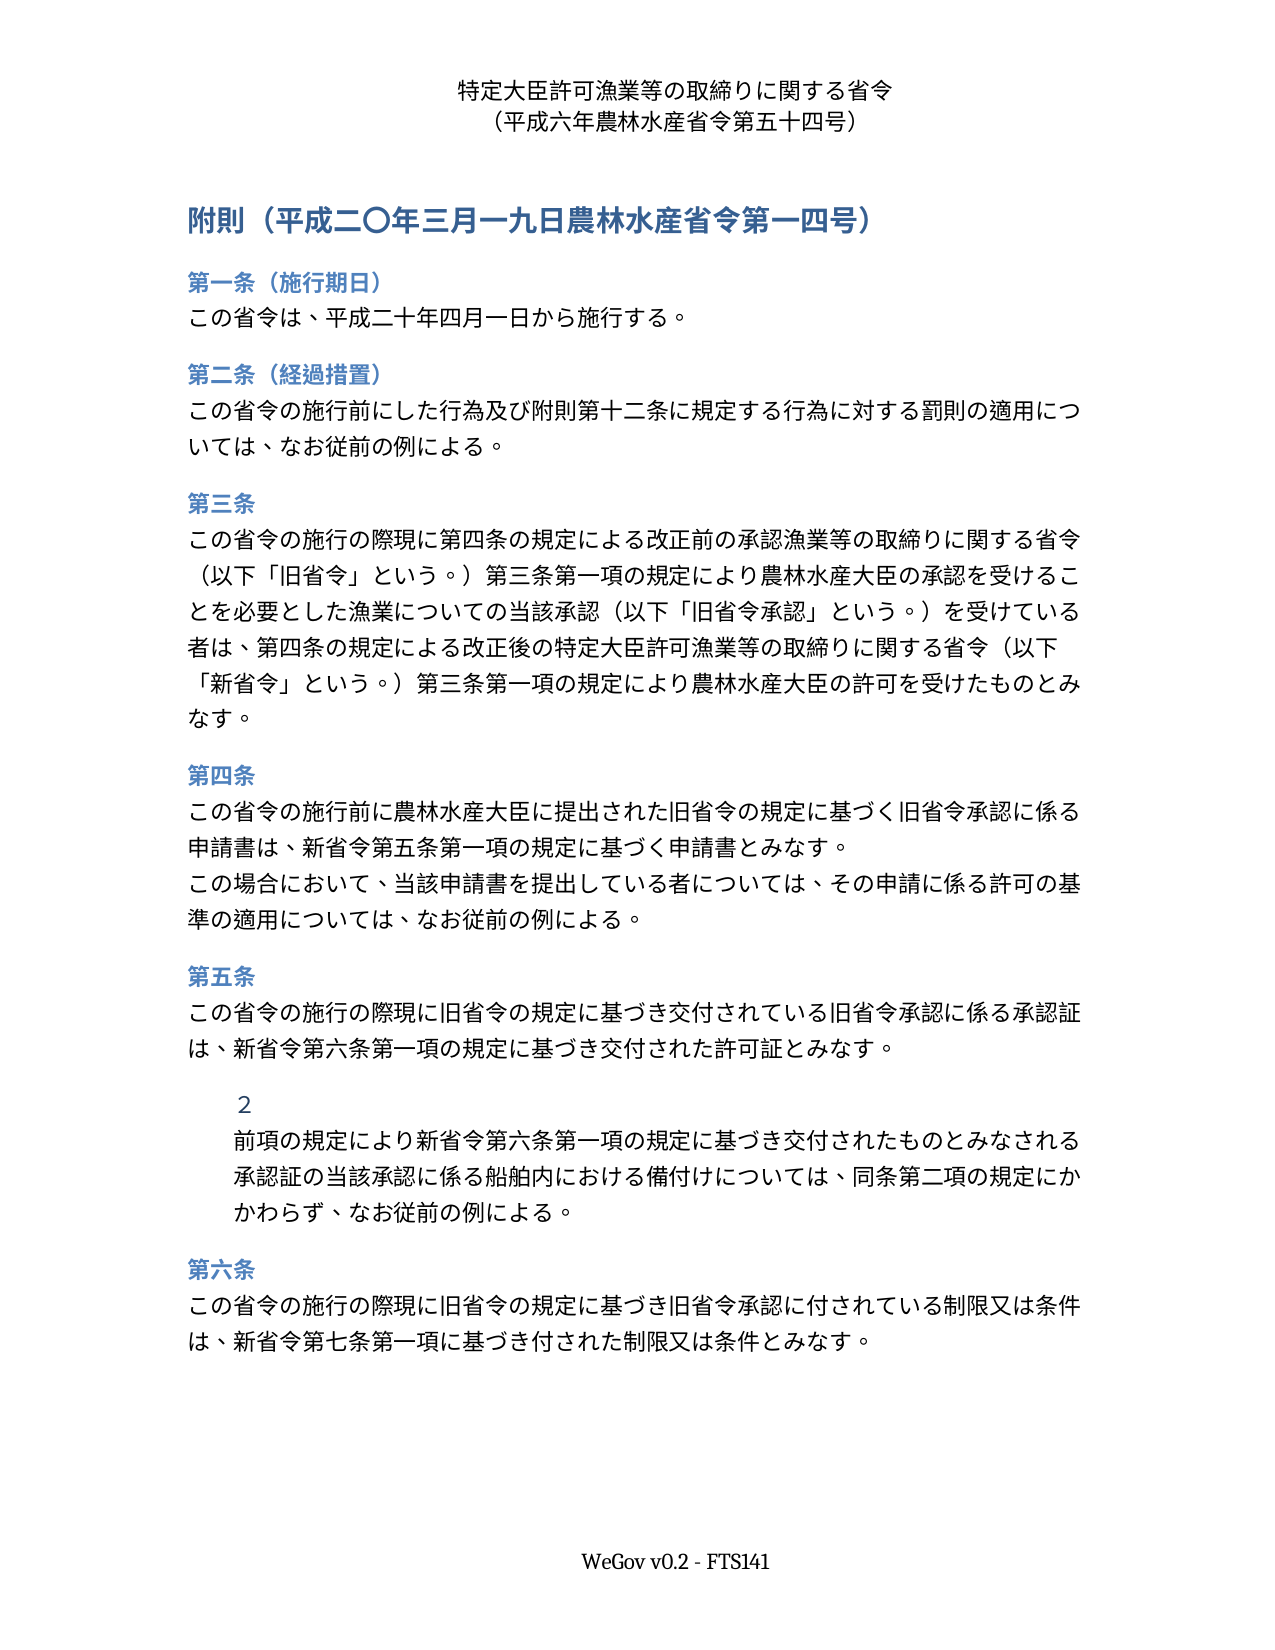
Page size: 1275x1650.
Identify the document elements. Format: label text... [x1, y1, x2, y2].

subtitle 第四条 [187, 760, 1087, 791]
text この省令は、平成二十年四月一日から施行する。 [187, 302, 1087, 334]
text この省令の施行の際現に旧省令の規定に基づき旧省令承認に付されている制限又は条件は、新省令第七条第一項に基づき付された制限又は条件とみなす。 [187, 1290, 1087, 1357]
text この省令の施行の際現に旧省令の規定に基づき交付されている旧省令承認に係る承認証は、新省令第六条第一項の規定に基づき交付された許可証とみなす。 [187, 997, 1087, 1064]
text この省令の施行前に農林水産大臣に提出された旧省令の規定に基づく旧省令承認に係る申請書は、新省令第五条第一項の規定に基づく申請書とみなす。 この場合において、当該申請書を提出している者については、その申請に係る許可の基準の適用については、なお従前の例による。 [187, 796, 1087, 935]
subtitle 第六条 [187, 1254, 1087, 1285]
subtitle ２ [233, 1089, 1087, 1121]
subtitle 第五条 [187, 961, 1087, 992]
subtitle 附則（平成二〇年三月一九日農林水産省令第一四号） [187, 200, 1087, 240]
subtitle 第二条（経過措置） [187, 359, 1087, 390]
subtitle 第一条（施行期日） [187, 266, 1087, 298]
text 前項の規定により新省令第六条第一項の規定に基づき交付されたものとみなされる承認証の当該承認に係る船舶内における備付けについては、同条第二項の規定にかかわらず、なお従前の例による。 [233, 1125, 1087, 1228]
subtitle 第三条 [187, 488, 1087, 519]
text この省令の施行前にした行為及び附則第十二条に規定する行為に対する罰則の適用については、なお従前の例による。 [187, 395, 1087, 462]
text この省令の施行の際現に第四条の規定による改正前の承認漁業等の取締りに関する省令（以下「旧省令」という。）第三条第一項の規定により農林水産大臣の承認を受けることを必要とした漁業についての当該承認（以下「旧省令承認」という。）を受けている者は、第四条の規定による改正後の特定大臣許可漁業等の取締りに関する省令（以下「新省令」という。）第三条第一項の規定により農林水産大臣の許可を受けたものとみなす。 [187, 524, 1087, 735]
